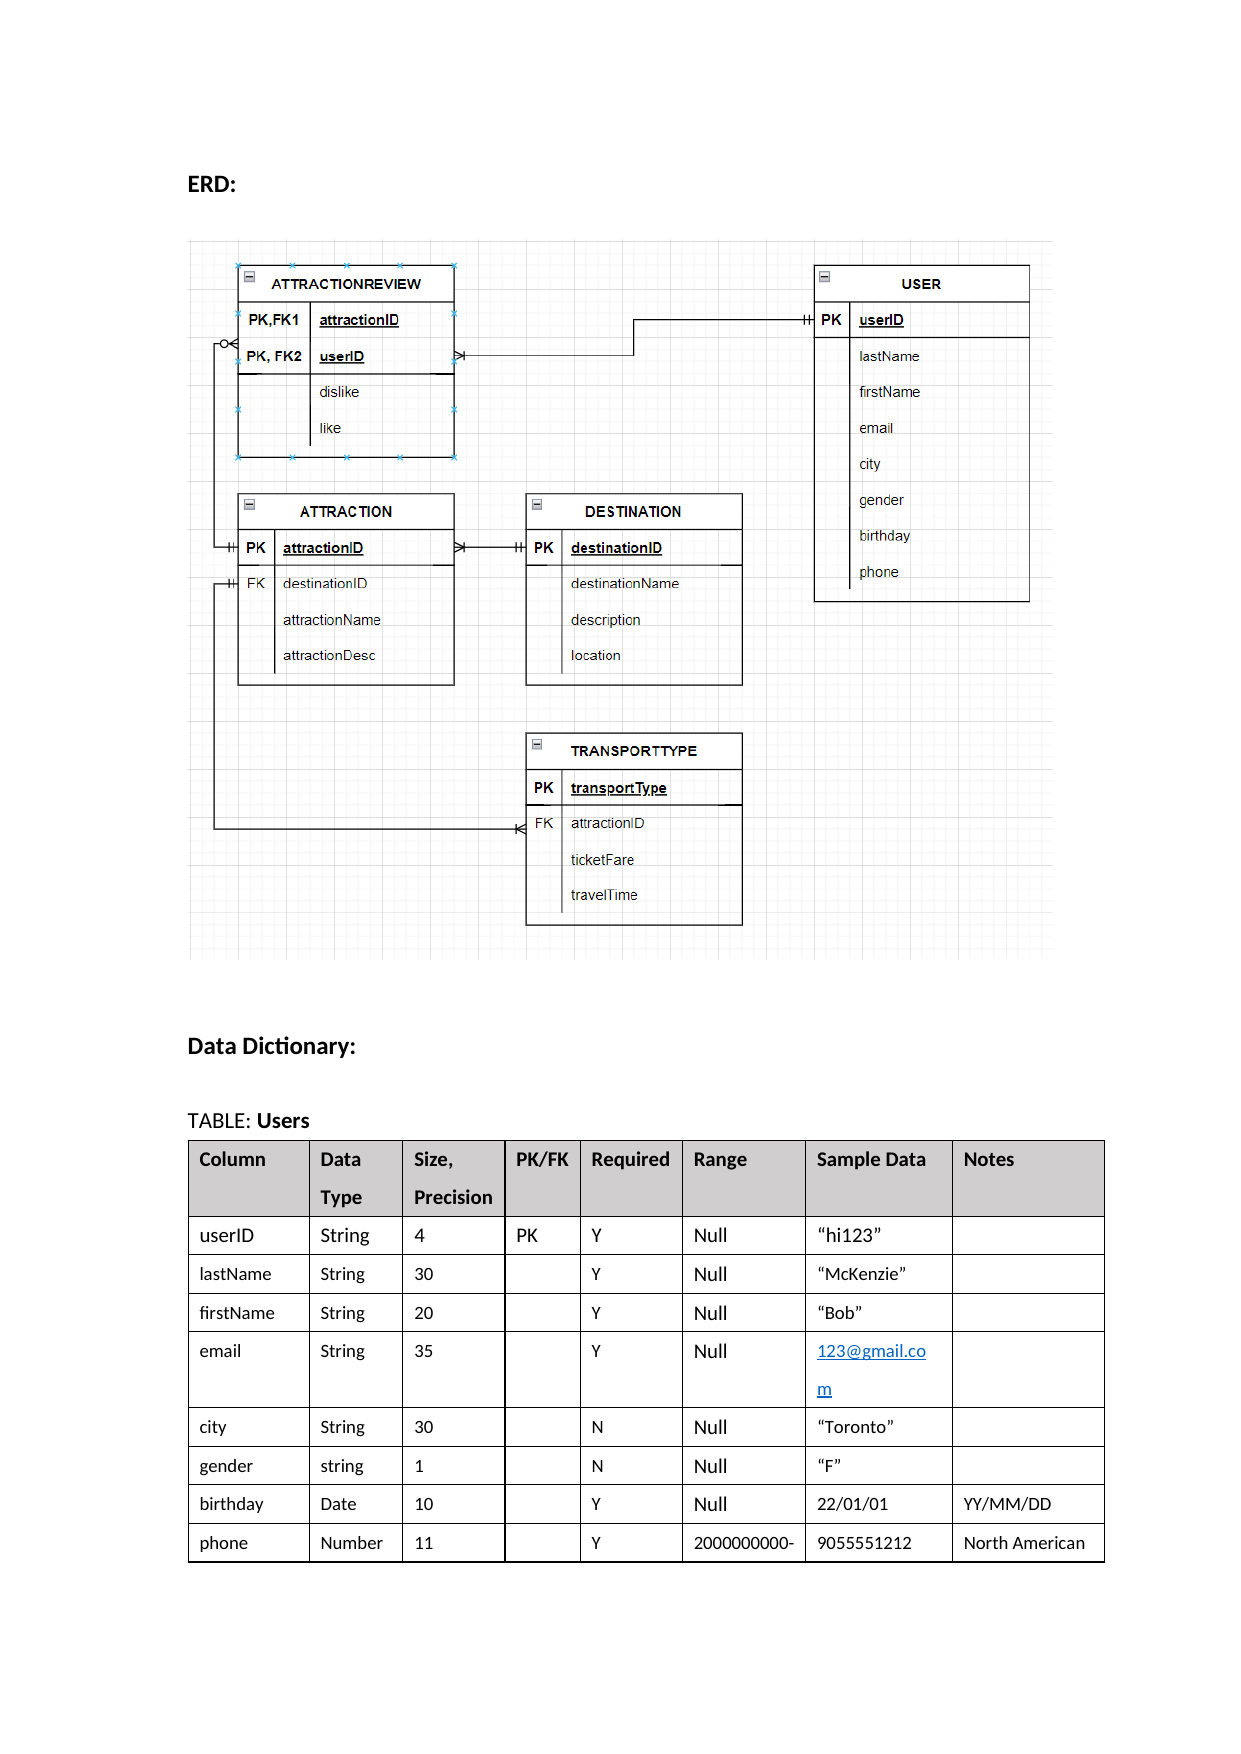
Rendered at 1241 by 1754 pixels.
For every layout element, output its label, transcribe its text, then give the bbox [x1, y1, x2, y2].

table_cell PK [506, 1217, 580, 1254]
table_cell firstName [189, 1294, 309, 1331]
table_cell 1 [403, 1447, 504, 1484]
table_cell [506, 1408, 580, 1446]
table_cell [953, 1217, 1104, 1254]
table_cell String [310, 1408, 402, 1446]
table_cell YY/MM/DD [953, 1485, 1104, 1523]
table_cell Y [581, 1217, 682, 1254]
table_header Required [581, 1141, 682, 1216]
table_cell “McKenzie” [806, 1255, 952, 1293]
table_cell Null [683, 1332, 805, 1407]
table_cell [953, 1447, 1104, 1484]
table_cell String [310, 1332, 402, 1407]
table_cell 30 [403, 1255, 504, 1293]
table_cell [506, 1294, 580, 1331]
table_cell 9055551212 [806, 1524, 952, 1561]
table_cell 35 [403, 1332, 504, 1407]
table_cell Number [310, 1524, 402, 1561]
table_cell “Bob” [806, 1294, 952, 1331]
table_cell string [310, 1447, 402, 1484]
table_cell N [581, 1447, 682, 1484]
picture [187, 239, 1053, 959]
table_header Column [189, 1141, 309, 1216]
table_cell N [581, 1408, 682, 1446]
table_cell [506, 1332, 580, 1407]
table_cell Null [683, 1217, 805, 1254]
table_cell Y [581, 1485, 682, 1523]
table_cell city [189, 1408, 309, 1446]
table_header Sample Data [806, 1141, 952, 1216]
table_cell userID [189, 1217, 309, 1254]
table_cell String [310, 1294, 402, 1331]
table_cell phone [189, 1524, 309, 1561]
table_cell Null [683, 1294, 805, 1331]
table_cell 30 [403, 1408, 504, 1446]
table_cell email [189, 1332, 309, 1407]
table_cell [506, 1447, 580, 1484]
table_cell Null [683, 1255, 805, 1293]
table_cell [683, 1524, 805, 1561]
table_cell Y [581, 1255, 682, 1293]
table_cell [953, 1255, 1104, 1293]
table_cell 4 [403, 1217, 504, 1254]
text Data Dictionary: [187, 1027, 1053, 1064]
table_cell 123@gmail.com [806, 1332, 952, 1407]
table_cell gender [189, 1447, 309, 1484]
table_cell [953, 1332, 1104, 1407]
table_cell [953, 1294, 1104, 1331]
table_cell Y [581, 1524, 682, 1561]
table_cell birthday [189, 1485, 309, 1523]
table_header Notes [953, 1141, 1104, 1216]
text ERD: [187, 164, 1053, 202]
table_cell “hi123” [806, 1217, 952, 1254]
table_header PK/FK [506, 1141, 580, 1216]
table_header Range [683, 1141, 805, 1216]
table_cell Null [683, 1447, 805, 1484]
table_cell 20 [403, 1294, 504, 1331]
table_cell String [310, 1217, 402, 1254]
table_cell “F” [806, 1447, 952, 1484]
table_cell Null [683, 1485, 805, 1523]
table_cell 10 [403, 1485, 504, 1523]
table_cell [953, 1408, 1104, 1446]
table_header Data Type [310, 1141, 402, 1216]
table_cell Y [581, 1294, 682, 1331]
table_cell Null [683, 1408, 805, 1446]
table_cell String [310, 1255, 402, 1293]
table_header Size, Precision [403, 1141, 504, 1216]
table_cell [506, 1255, 580, 1293]
table_cell Y [581, 1332, 682, 1407]
table_cell Date [310, 1485, 402, 1523]
table_cell lastName [189, 1255, 309, 1293]
table_cell 22/01/01 [806, 1485, 952, 1523]
table_cell 11 [403, 1524, 504, 1561]
table_cell North American [953, 1524, 1104, 1561]
table_cell “Toronto” [806, 1408, 952, 1446]
table_cell [506, 1485, 580, 1523]
text TABLE: Users [187, 1102, 1053, 1139]
table_cell [506, 1524, 580, 1561]
